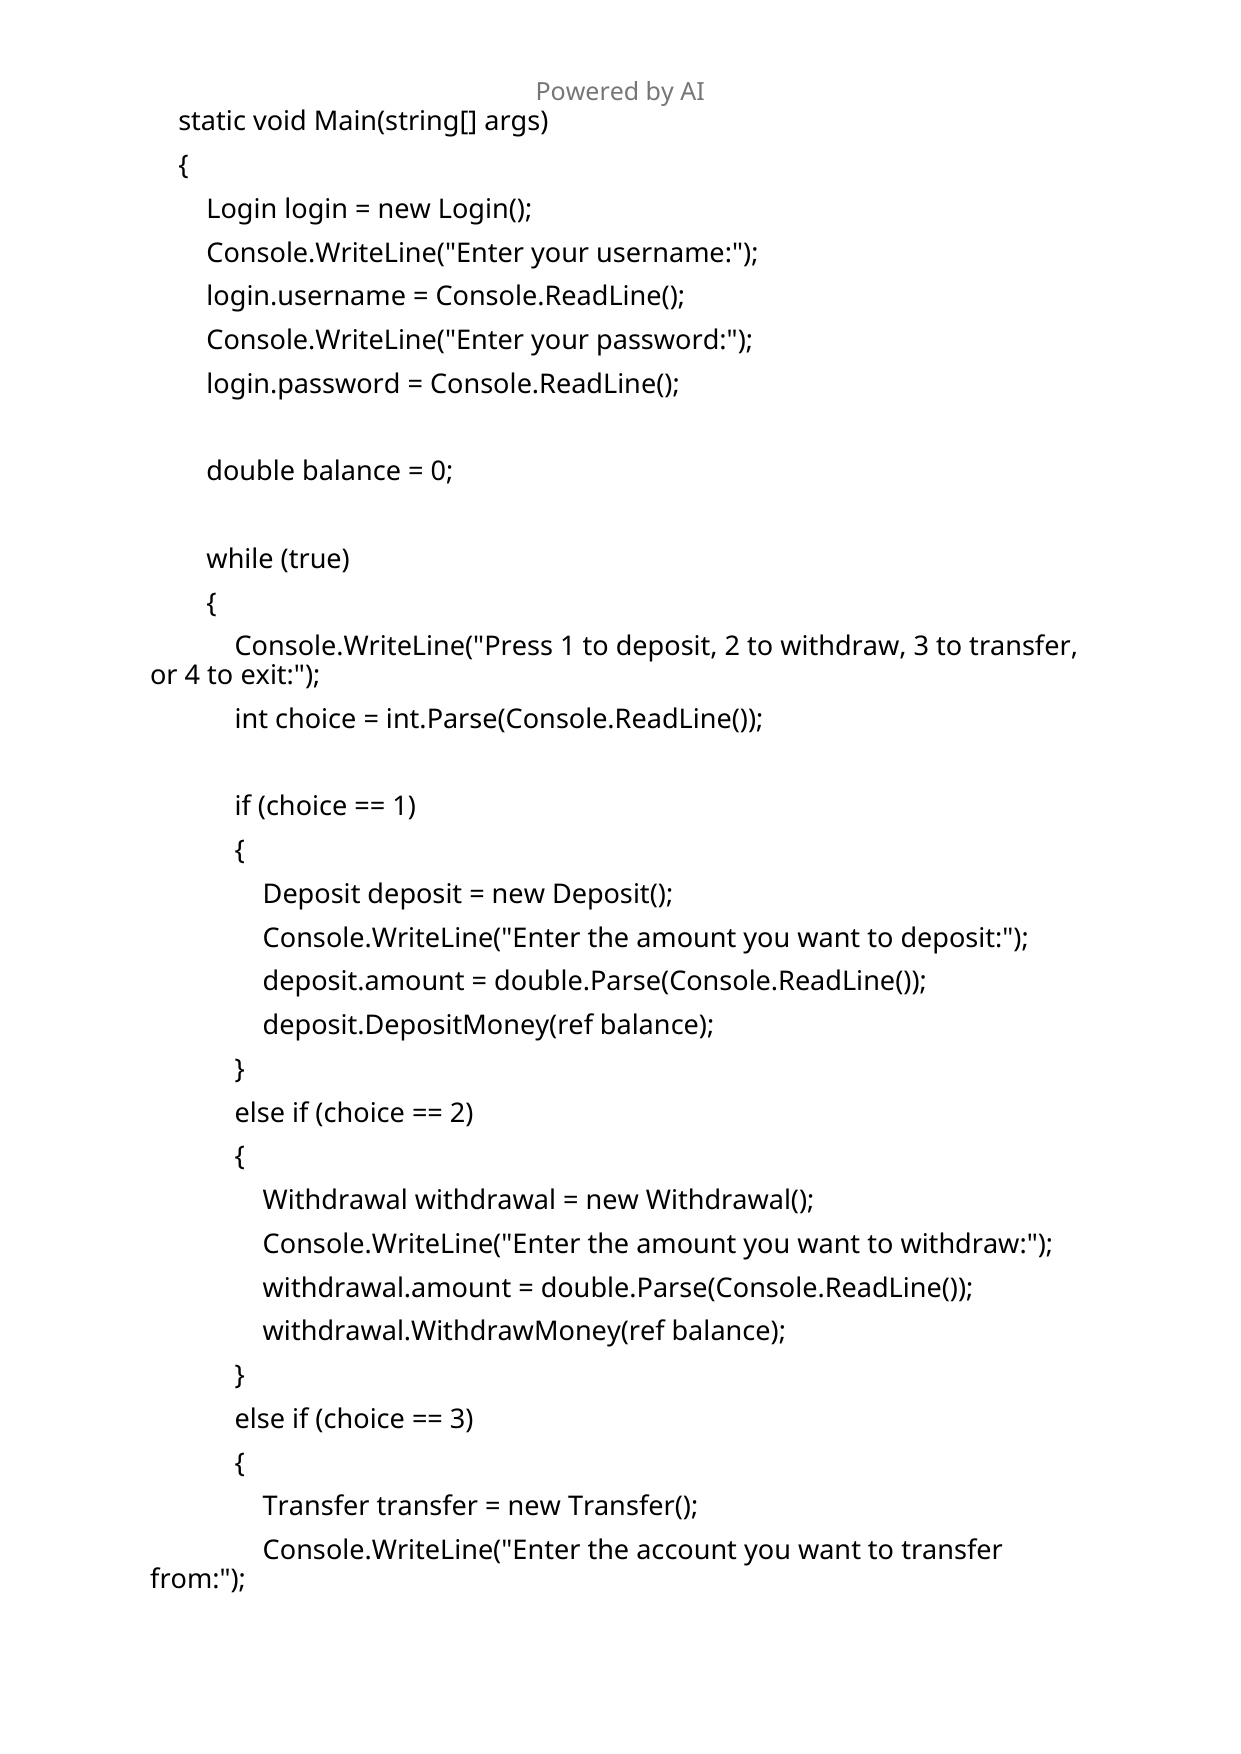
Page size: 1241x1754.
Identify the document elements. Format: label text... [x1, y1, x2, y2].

text double balance = 0; [150, 458, 1090, 487]
text if (choice == 1) [150, 793, 1090, 822]
text withdrawal.amount = double.Parse(Console.ReadLine()); [150, 1274, 1090, 1303]
text withdrawal.WithdrawMoney(ref balance); [150, 1318, 1090, 1347]
text Withdrawal withdrawal = new Withdrawal(); [150, 1187, 1090, 1215]
text Console.WriteLine("Enter the amount you want to withdraw:"); [150, 1230, 1090, 1259]
text } [150, 1055, 1090, 1084]
text else if (choice == 3) [150, 1405, 1090, 1434]
text Console.WriteLine("Press 1 to deposit, 2 to withdraw, 3 to transfer, or 4 to exit:"); [150, 633, 1090, 690]
text { [150, 1143, 1090, 1172]
text else if (choice == 2) [150, 1099, 1090, 1128]
text deposit.amount = double.Parse(Console.ReadLine()); [150, 968, 1090, 997]
text while (true) [150, 545, 1090, 574]
text } [150, 1362, 1090, 1390]
text { [150, 1449, 1090, 1478]
text Deposit deposit = new Deposit(); [150, 880, 1090, 909]
text login.username = Console.ReadLine(); [150, 283, 1090, 312]
text int choice = int.Parse(Console.ReadLine()); [150, 705, 1090, 734]
text Login login = new Login(); [150, 195, 1090, 224]
text static void Main(string[] args) [150, 108, 1090, 137]
text Console.WriteLine("Enter the account you want to transfer from:"); [150, 1537, 1090, 1594]
text Transfer transfer = new Transfer(); [150, 1493, 1090, 1522]
text Console.WriteLine("Enter the amount you want to deposit:"); [150, 924, 1090, 953]
text deposit.DepositMoney(ref balance); [150, 1012, 1090, 1040]
text { [150, 837, 1090, 865]
text { [150, 152, 1090, 180]
text { [150, 589, 1090, 618]
text login.password = Console.ReadLine(); [150, 370, 1090, 399]
text Console.WriteLine("Enter your password:"); [150, 327, 1090, 355]
text Console.WriteLine("Enter your username:"); [150, 239, 1090, 268]
